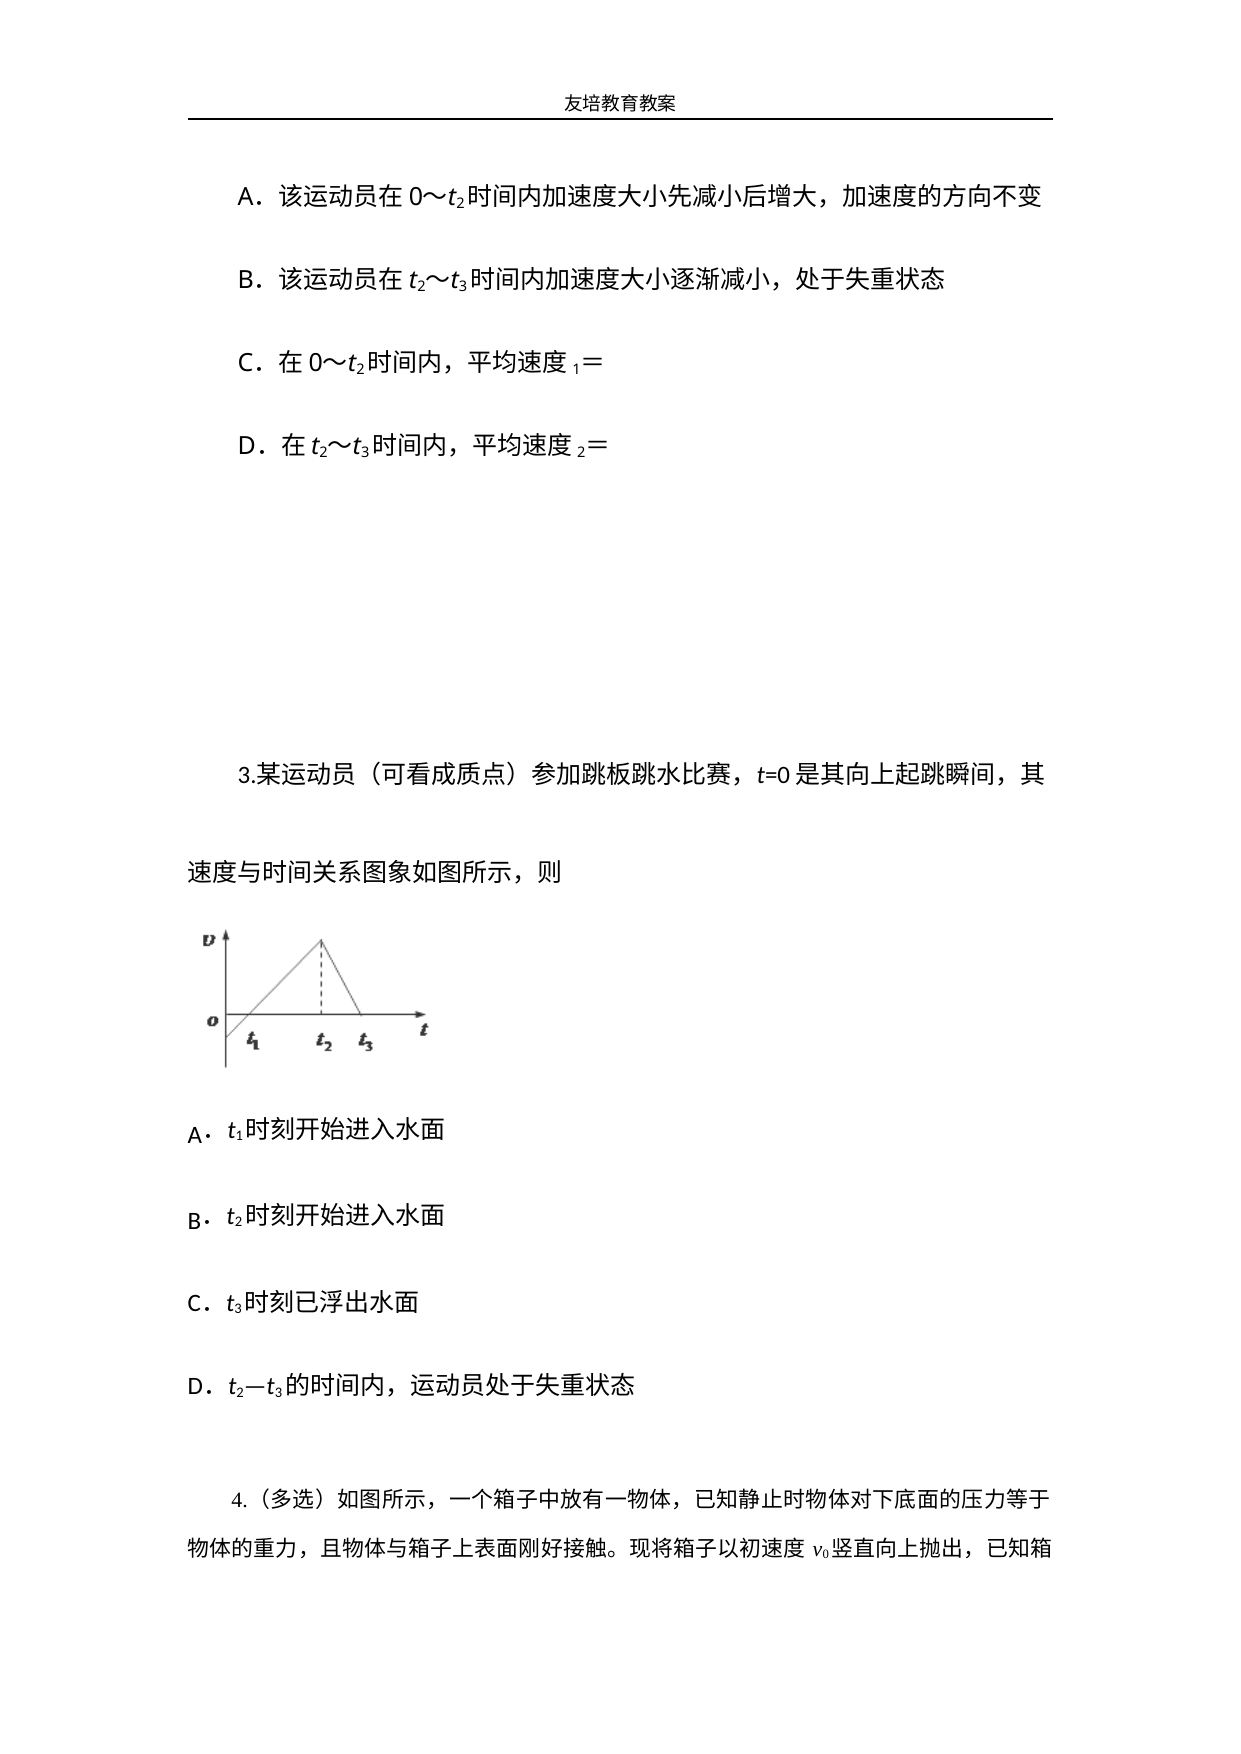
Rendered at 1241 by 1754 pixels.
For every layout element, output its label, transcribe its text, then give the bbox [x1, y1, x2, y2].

text C．在0～t2时间内，平均速度1＝ [187, 328, 1053, 393]
text B．该运动员在t2～t3时间内加速度大小逐渐减小，处于失重状态 [187, 245, 1053, 310]
text D．在t2～t3时间内，平均速度2＝ [187, 411, 1053, 476]
text A．t1时刻开始进入水面 [187, 1097, 1053, 1162]
text A．该运动员在0～t2时间内加速度大小先减小后增大，加速度的方向不变 [187, 162, 1053, 227]
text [187, 1482, 1053, 1563]
text B．t2时刻开始进入水面 [187, 1183, 1053, 1248]
text C．t3时刻已浮出水面 [187, 1268, 1053, 1333]
text D．t2—t3的时间内，运动员处于失重状态 [187, 1351, 1053, 1416]
text 3.某运动员（可看成质点）参加跳板跳水比赛，t=0是其向上起跳瞬间，其速度与时间关系图象如图所示，则 [187, 740, 1053, 903]
